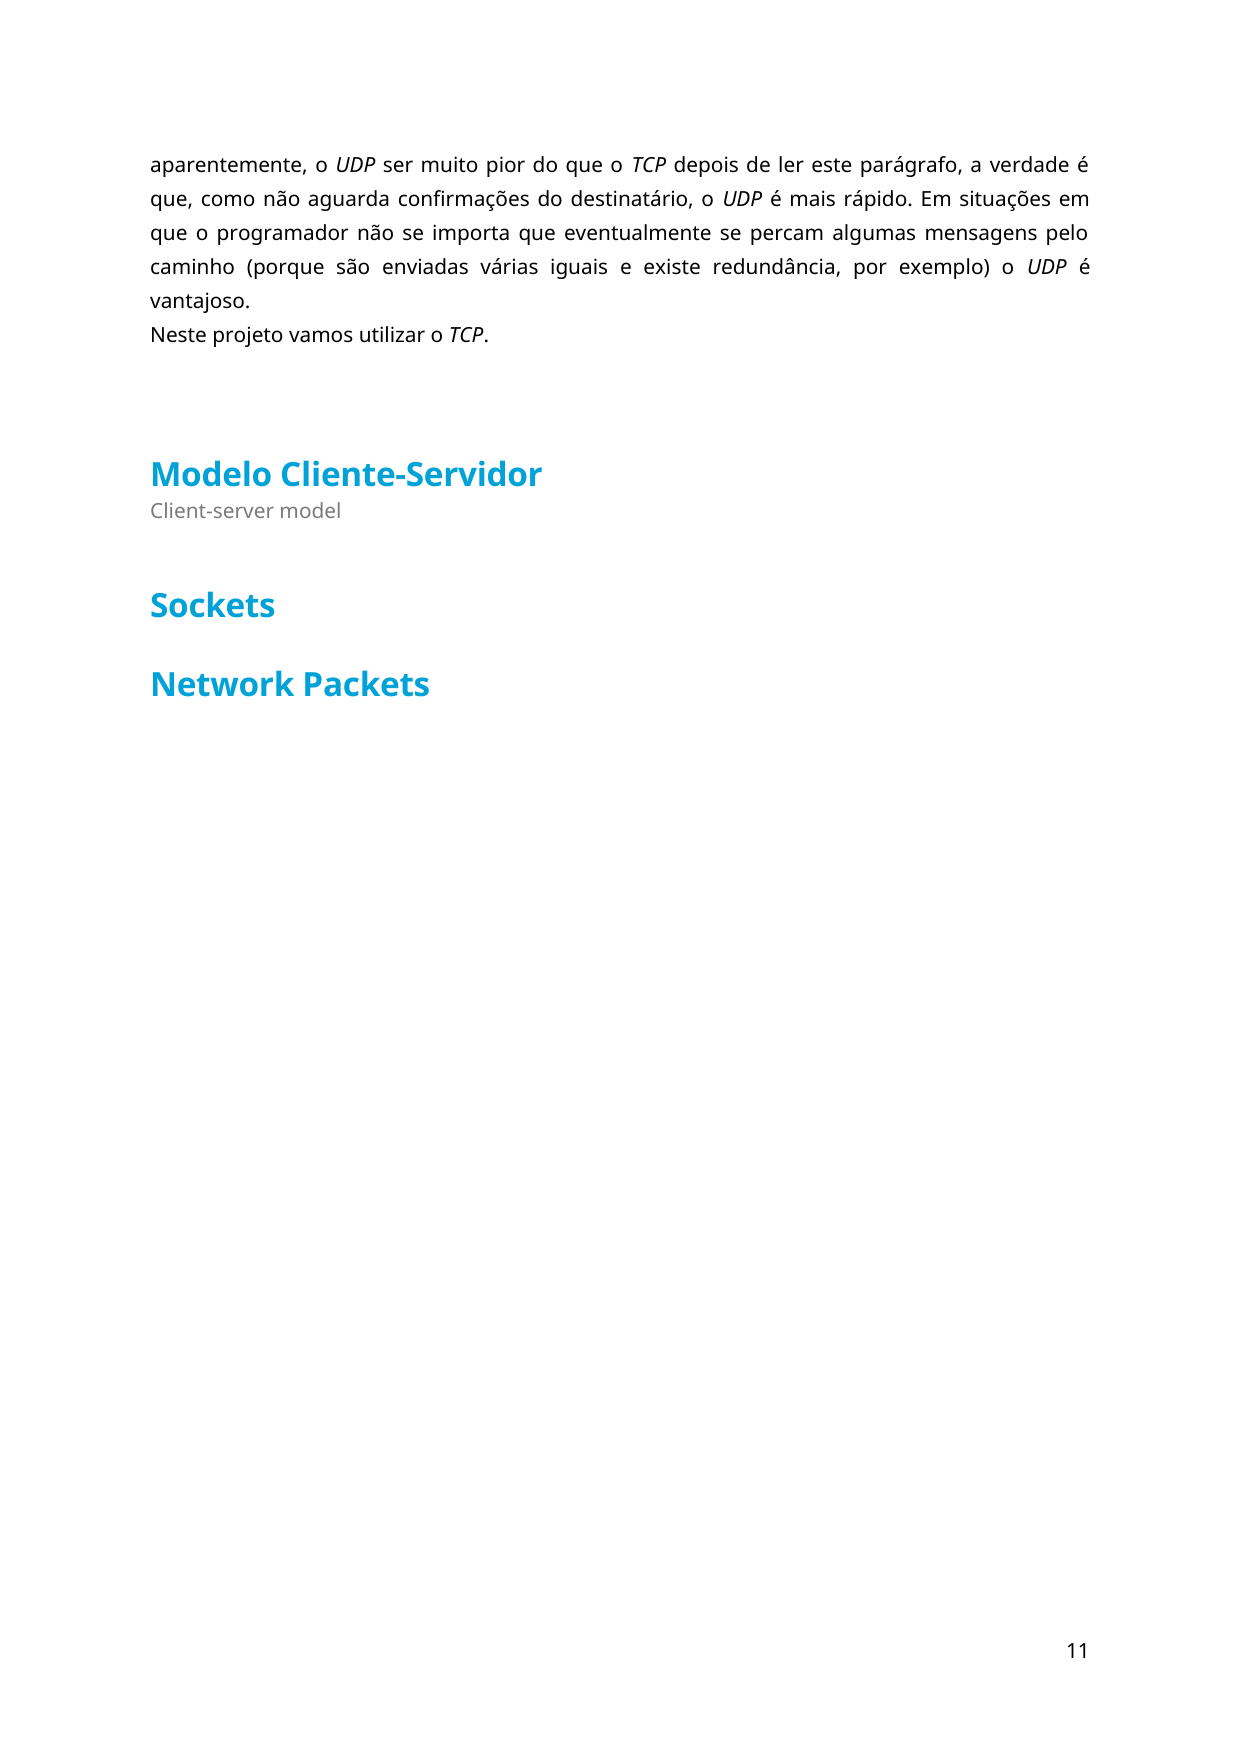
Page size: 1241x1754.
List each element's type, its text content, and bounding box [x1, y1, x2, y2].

text Client-server model [150, 496, 1090, 525]
subtitle Modelo Cliente-Servidor [150, 451, 1090, 496]
text Neste projeto vamos utilizar o TCP. [150, 320, 1090, 349]
subtitle Sockets [150, 582, 1090, 627]
subtitle Network Packets [150, 661, 1090, 707]
